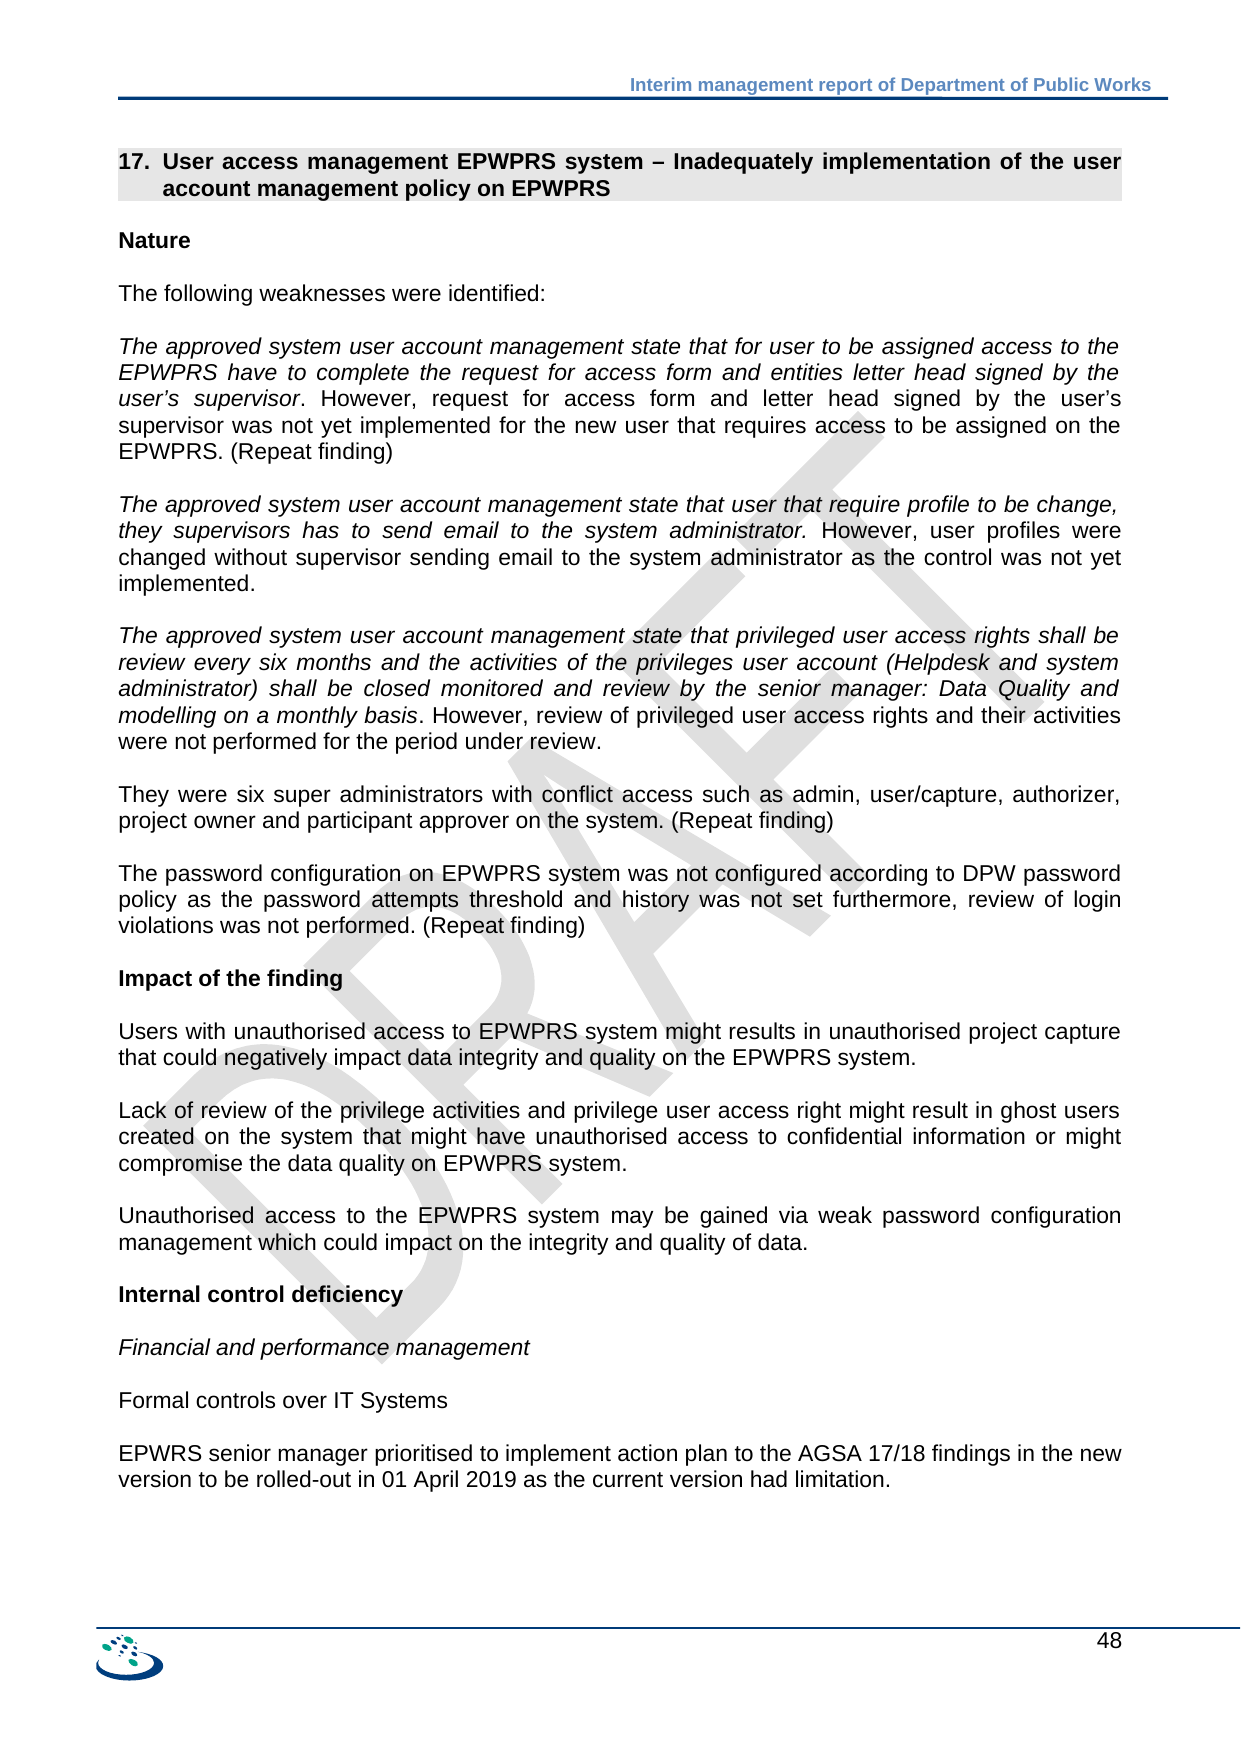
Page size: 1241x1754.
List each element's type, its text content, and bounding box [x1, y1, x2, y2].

text Financial and performance management [118, 1334, 1122, 1360]
list They were six super administrators with conflict access such as admin, user/capture, authorizer, project owner and participant approver on the system. (Repeat finding) [118, 781, 1122, 833]
text Lack of review of the privilege activities and privilege user access right might result in ghost users created on the system that might have unauthorised access to confidential information or might compromise the data quality on EPWPRS system. [118, 1097, 1122, 1176]
text EPWRS senior manager prioritised to implement action plan to the AGSA 17/18 findings in the new version to be rolled-out in 01 April 2019 as the current version had limitation. [118, 1439, 1122, 1492]
list The password configuration on EPWPRS system was not configured according to DPW password policy as the password attempts threshold and history was not set furthermore, review of login violations was not performed. (Repeat finding) [118, 860, 1122, 939]
text The following weaknesses were identified: [118, 280, 1122, 306]
text Users with unauthorised access to EPWPRS system might results in unauthorised project capture that could negatively impact data integrity and quality on the EPWPRS system. [118, 1018, 1122, 1071]
list The approved system user account management state that privileged user access rights shall be review every six months and the activities of the privileges user account (Helpdesk and system administrator) shall be closed monitored and review by the senior manager: Data Quality and modelling on a monthly basis. However, review of privileged user access rights and their activities were not performed for the period under review. [118, 622, 1122, 754]
text Nature [118, 227, 1122, 253]
text Formal controls over IT Systems [118, 1387, 1122, 1413]
text Internal control deficiency [118, 1281, 1122, 1308]
text Unauthorised access to the EPWPRS system may be gained via weak password configuration management which could impact on the integrity and quality of data. [118, 1202, 1122, 1255]
subtitle User access management EPWPRS system – Inadequately implementation of the user account management policy on EPWPRS [118, 148, 1122, 201]
list The approved system user account management state that for user to be assigned access to the EPWPRS have to complete the request for access form and entities letter head signed by the user’s supervisor. However, request for access form and letter head signed by the user’s supervisor was not yet implemented for the new user that requires access to be assigned on the EPWPRS. (Repeat finding) [118, 333, 1122, 464]
list The approved system user account management state that user that require profile to be change, they supervisors has to send email to the system administrator. However, user profiles were changed without supervisor sending email to the system administrator as the control was not yet implemented. [118, 491, 1122, 596]
list Impact of the finding [118, 965, 1122, 991]
